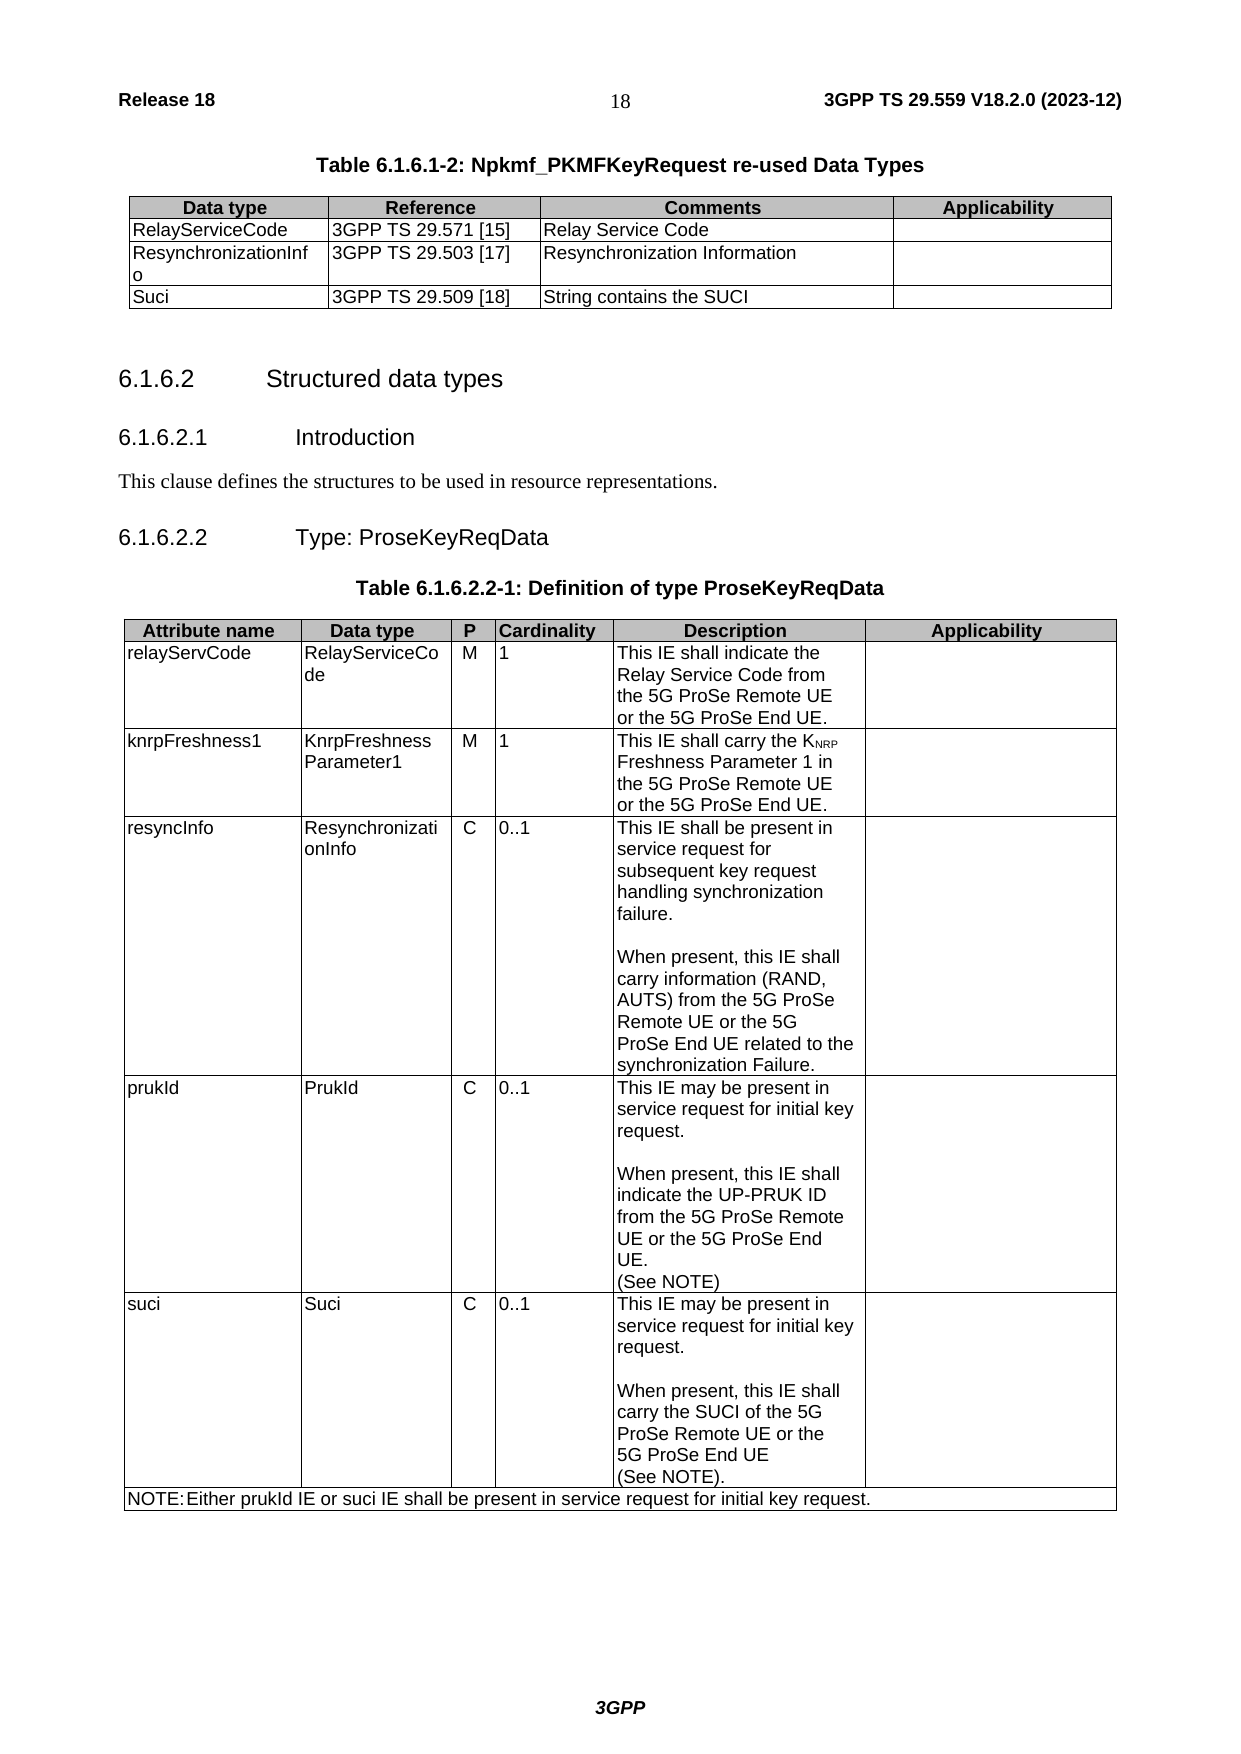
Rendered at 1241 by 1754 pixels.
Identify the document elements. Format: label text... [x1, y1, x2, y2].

table_cell 1 [496, 729, 613, 816]
table_cell 0..1 [496, 1293, 613, 1487]
table_cell KnrpFreshnessParameter1 [302, 729, 451, 816]
subtitle 6.1.6.2.2 Type: ProseKeyReqData [118, 524, 1122, 551]
table_header Attribute name [125, 620, 301, 641]
table_cell prukId [125, 1076, 301, 1292]
table_cell [866, 817, 1116, 1075]
table_cell 3GPP TS 29.509 [18] [329, 286, 540, 308]
table_cell M [452, 642, 495, 728]
table_header Data type [302, 620, 451, 641]
table_header Applicability [866, 620, 1116, 641]
table_cell knrpFreshness1 [125, 729, 301, 816]
table_cell relayServCode [125, 642, 301, 728]
table_cell [866, 1293, 1116, 1487]
table_header Comments [541, 197, 893, 218]
table_cell [894, 286, 1111, 308]
table_header Applicability [894, 197, 1111, 218]
table_cell Resynchronization Information [541, 242, 893, 285]
table_cell This IE shall be present in service request for subsequent key request handling synchronization failure. When present, this IE shall carry information (RAND, AUTS) from the 5G ProSe Remote UE or the 5G ProSe End UE related to the synchronization Failure. [614, 817, 865, 1075]
table_cell 3GPP TS 29.503 [17] [329, 242, 540, 285]
table_cell [866, 729, 1116, 816]
table_cell This IE may be present in service request for initial key request. When present, this IE shall indicate the UP-PRUK ID from the 5G ProSe Remote UE or the 5G ProSe End UE. (See NOTE) [614, 1076, 865, 1292]
table_cell 0..1 [496, 817, 613, 1075]
table_cell [894, 242, 1111, 285]
table_cell 3GPP TS 29.571 [15] [329, 219, 540, 241]
table_cell M [452, 729, 495, 816]
table_cell [866, 642, 1116, 728]
table_cell PrukId [302, 1076, 451, 1292]
table_cell This IE shall carry the KNRP Freshness Parameter 1 in the 5G ProSe Remote UE or the 5G ProSe End UE. [614, 729, 865, 816]
subtitle 6.1.6.2.1 Introduction [118, 424, 1122, 450]
table_cell resyncInfo [125, 817, 301, 1075]
table_cell Suci [130, 286, 328, 308]
table_header Description [614, 620, 865, 641]
table_cell NOTE: Either prukId IE or suci IE shall be present in service request for initial key request. [125, 1488, 1116, 1510]
text Table 6.1.6.1-2: Npkmf_PKMFKeyRequest re-used Data Types [118, 153, 1122, 177]
table_cell [894, 219, 1111, 241]
table_cell Relay Service Code [541, 219, 893, 241]
text This clause defines the structures to be used in resource representations. [118, 469, 1122, 493]
text Table 6.1.6.2.2-1: Definition of type ProseKeyReqData [118, 576, 1122, 600]
subtitle 6.1.6.2 Structured data types [118, 364, 1122, 393]
table_cell [866, 1076, 1116, 1292]
table_header Data type [130, 197, 328, 218]
table_cell C [452, 1076, 495, 1292]
table_cell RelayServiceCode [302, 642, 451, 728]
table_cell 1 [496, 642, 613, 728]
table_cell suci [125, 1293, 301, 1487]
table_cell C [452, 817, 495, 1075]
table_cell This IE may be present in service request for initial key request. When present, this IE shall carry the SUCI of the 5G ProSe Remote UE or the 5G ProSe End UE (See NOTE). [614, 1293, 865, 1487]
table_cell This IE shall indicate the Relay Service Code from the 5G ProSe Remote UE or the 5G ProSe End UE. [614, 642, 865, 728]
table_cell String contains the SUCI [541, 286, 893, 308]
table_cell Suci [302, 1293, 451, 1487]
table_header Cardinality [496, 620, 613, 641]
table_cell 0..1 [496, 1076, 613, 1292]
table_cell ResynchronizationInfo [302, 817, 451, 1075]
table_cell C [452, 1293, 495, 1487]
table_header Reference [329, 197, 540, 218]
table_cell ResynchronizationInfo [130, 242, 328, 285]
table_cell RelayServiceCode [130, 219, 328, 241]
table_header P [452, 620, 495, 641]
